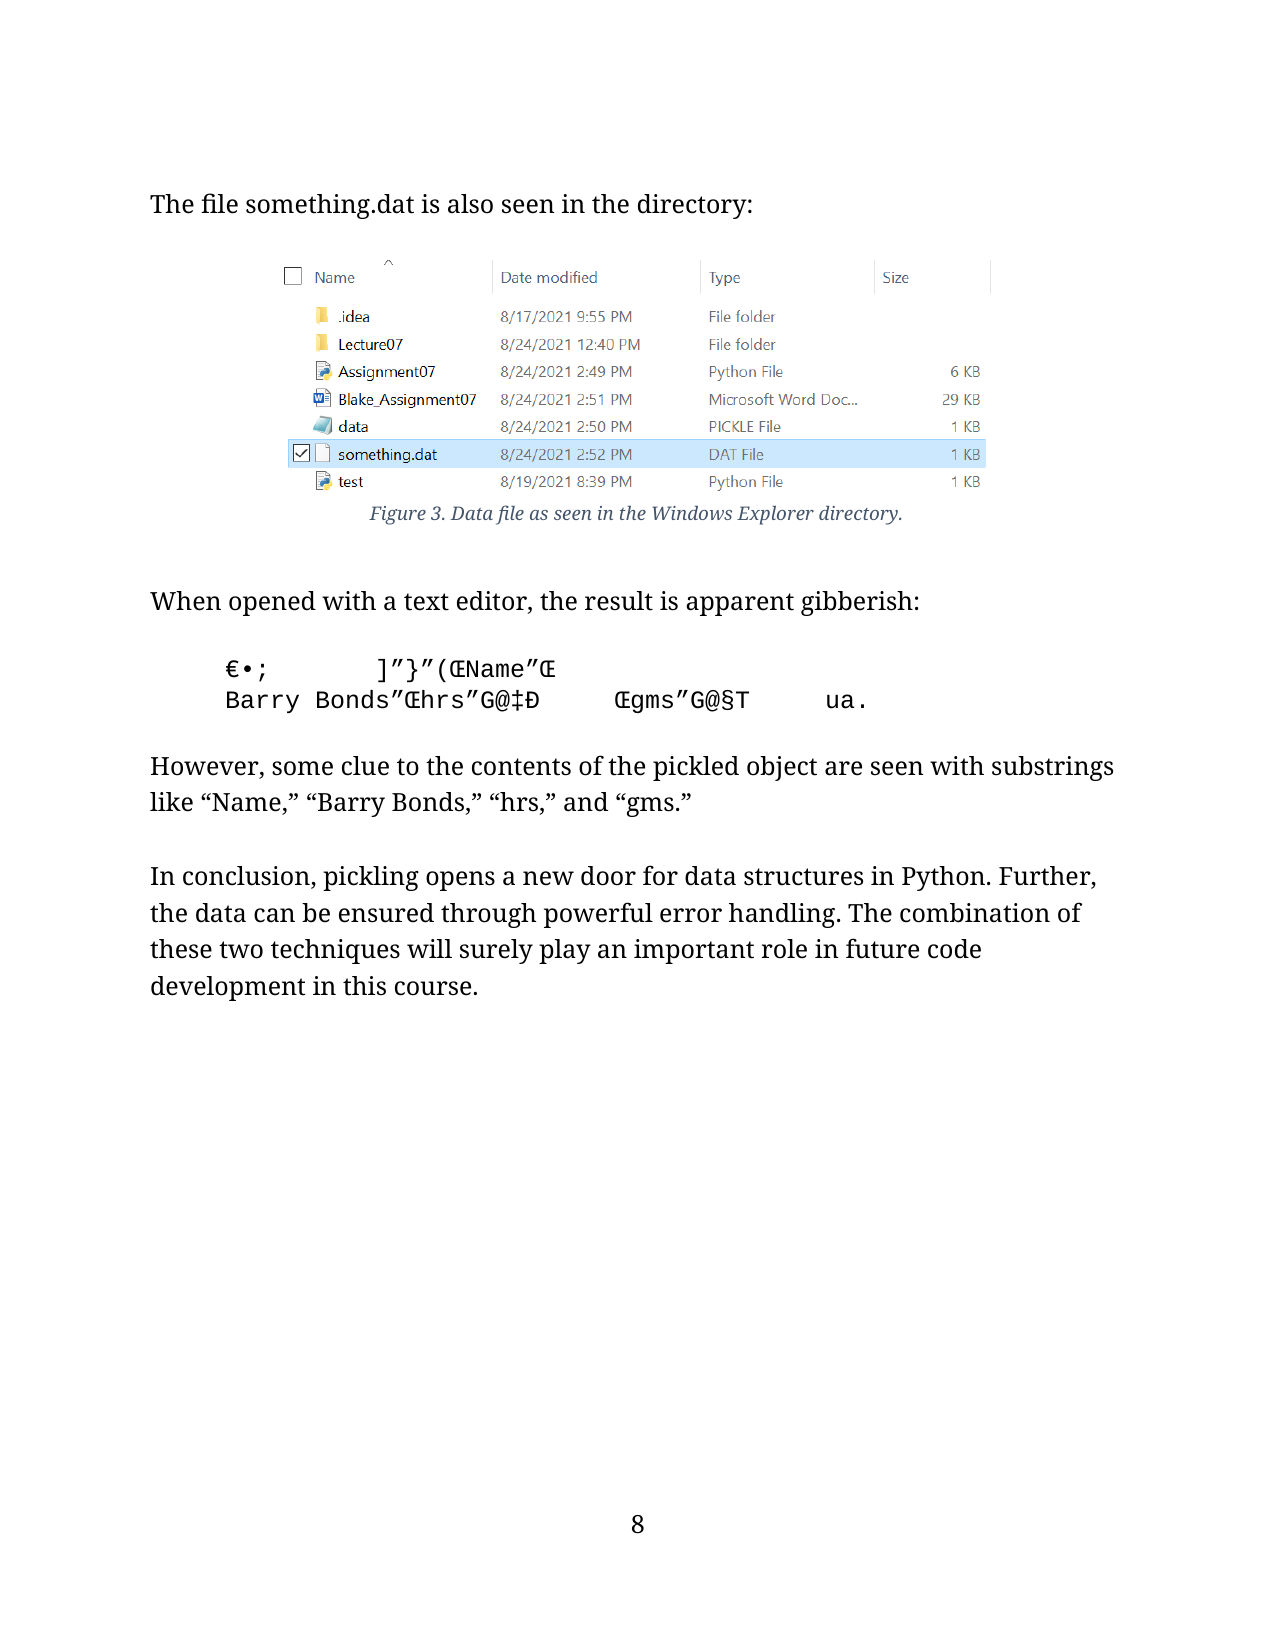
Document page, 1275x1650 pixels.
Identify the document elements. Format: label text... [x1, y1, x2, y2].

text The file something.dat is also seen in the directory: [150, 150, 1125, 221]
picture [277, 260, 998, 498]
text In conclusion, pickling opens a new door for data structures in Python. Further, the data can be ensured through powerful error handling. The combination of these two techniques will surely play an important role in future code development in this course. [150, 859, 1125, 1003]
text However, some clue to the contents of the pickled object are seen with substrings like “Name,” “Barry Bonds,” “hrs,” and “gms.” [150, 748, 1125, 819]
text €•; ]”}”(ŒName”Œ Barry Bonds”Œhrs”G@‡Ð Œgms”G@§T ua. [225, 657, 1125, 716]
text When opened with a text editor, the result is apparent gibberish: [150, 583, 1125, 617]
